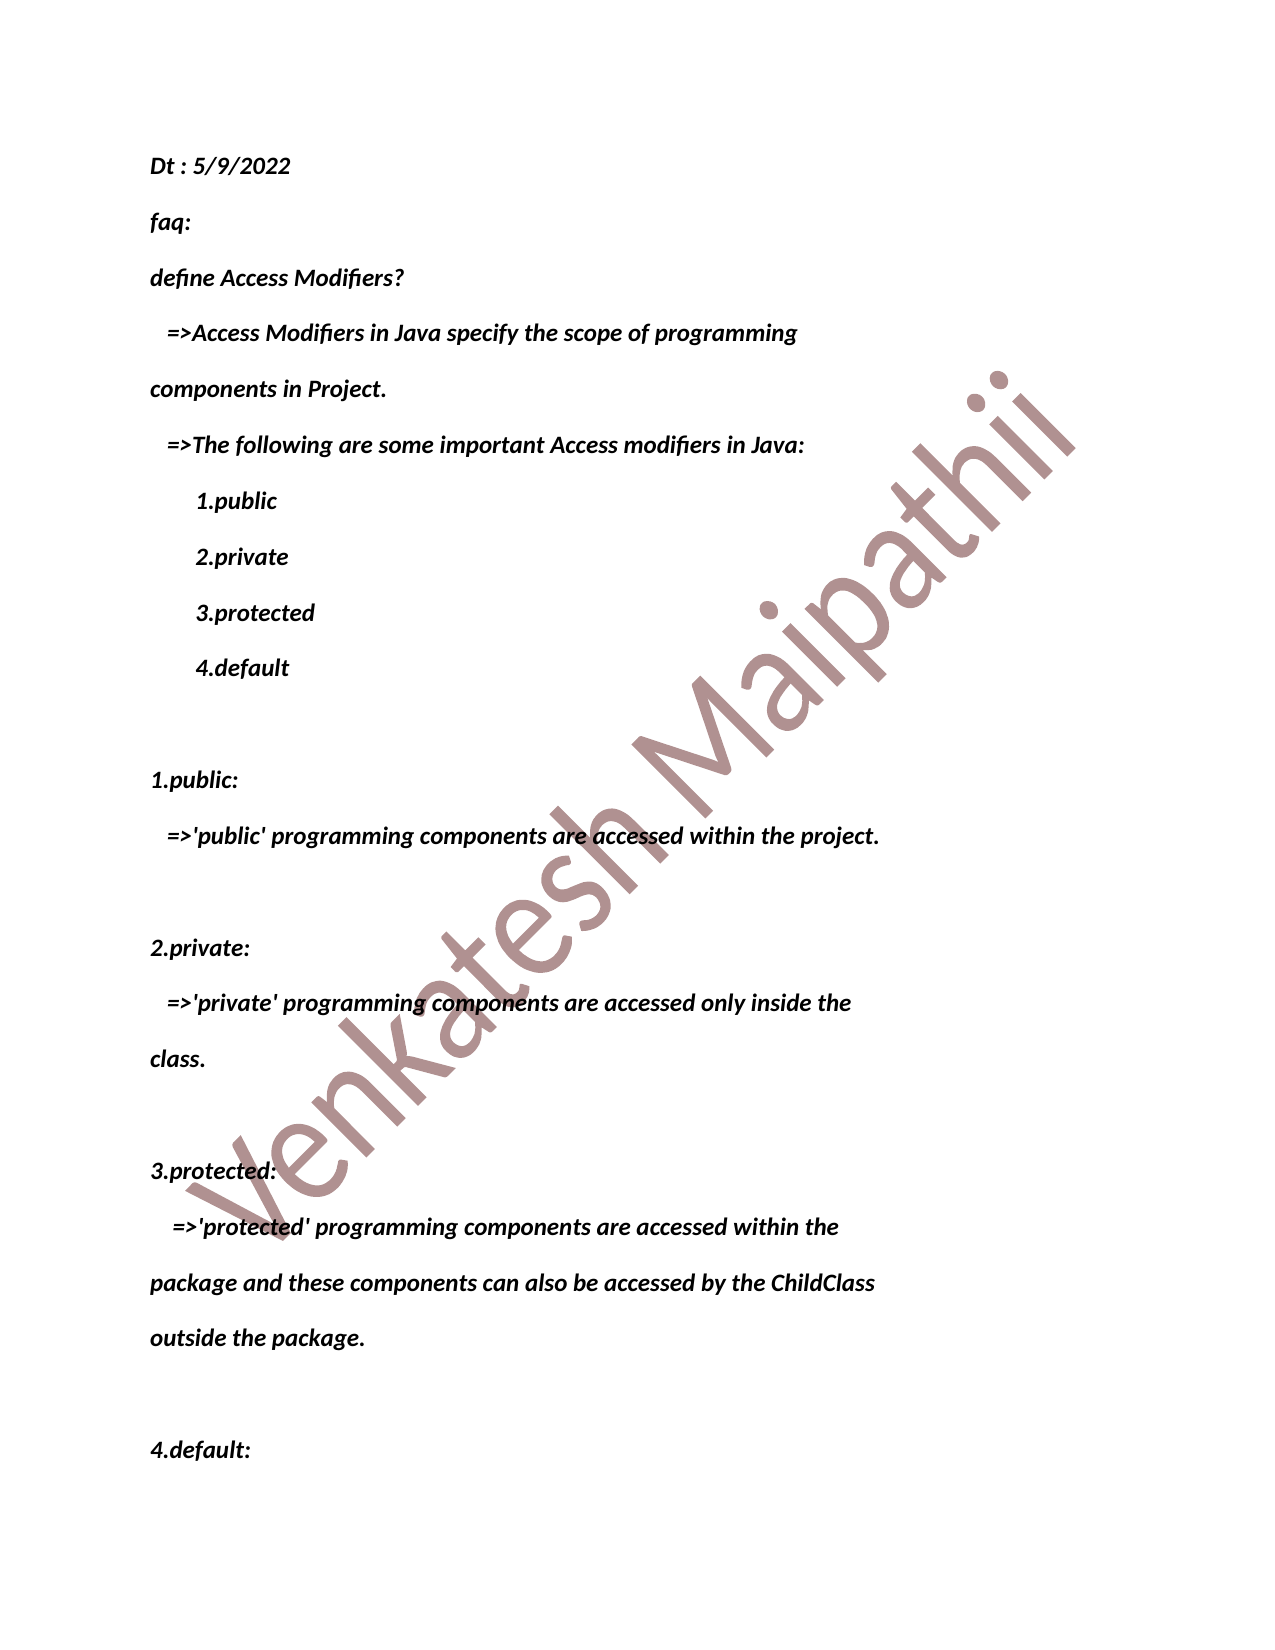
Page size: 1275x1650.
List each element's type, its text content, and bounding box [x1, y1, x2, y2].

text 1.public [150, 485, 1125, 516]
text =>The following are some important Access modifiers in Java: [150, 429, 1125, 460]
text 4.default: [150, 1434, 1125, 1465]
text class. [150, 1043, 1125, 1074]
text =>Access Modifiers in Java specify the scope of programming [150, 317, 1125, 348]
text faq: [150, 206, 1125, 236]
text outside the package. [150, 1322, 1125, 1353]
text components in Project. [150, 373, 1125, 404]
text Dt : 5/9/2022 [150, 150, 1125, 181]
text 2.private [150, 541, 1125, 571]
text =>'public' programming components are accessed within the project. [150, 820, 1125, 851]
text 3.protected [150, 597, 1125, 627]
text 1.public: [150, 764, 1125, 795]
text package and these components can also be accessed by the ChildClass [150, 1267, 1125, 1297]
text 3.protected: [150, 1155, 1125, 1186]
text define Access Modifiers? [150, 262, 1125, 292]
text 4.default [150, 652, 1125, 683]
text =>'private' programming components are accessed only inside the [150, 987, 1125, 1018]
text 2.private: [150, 932, 1125, 962]
text =>'protected' programming components are accessed within the [150, 1211, 1125, 1241]
